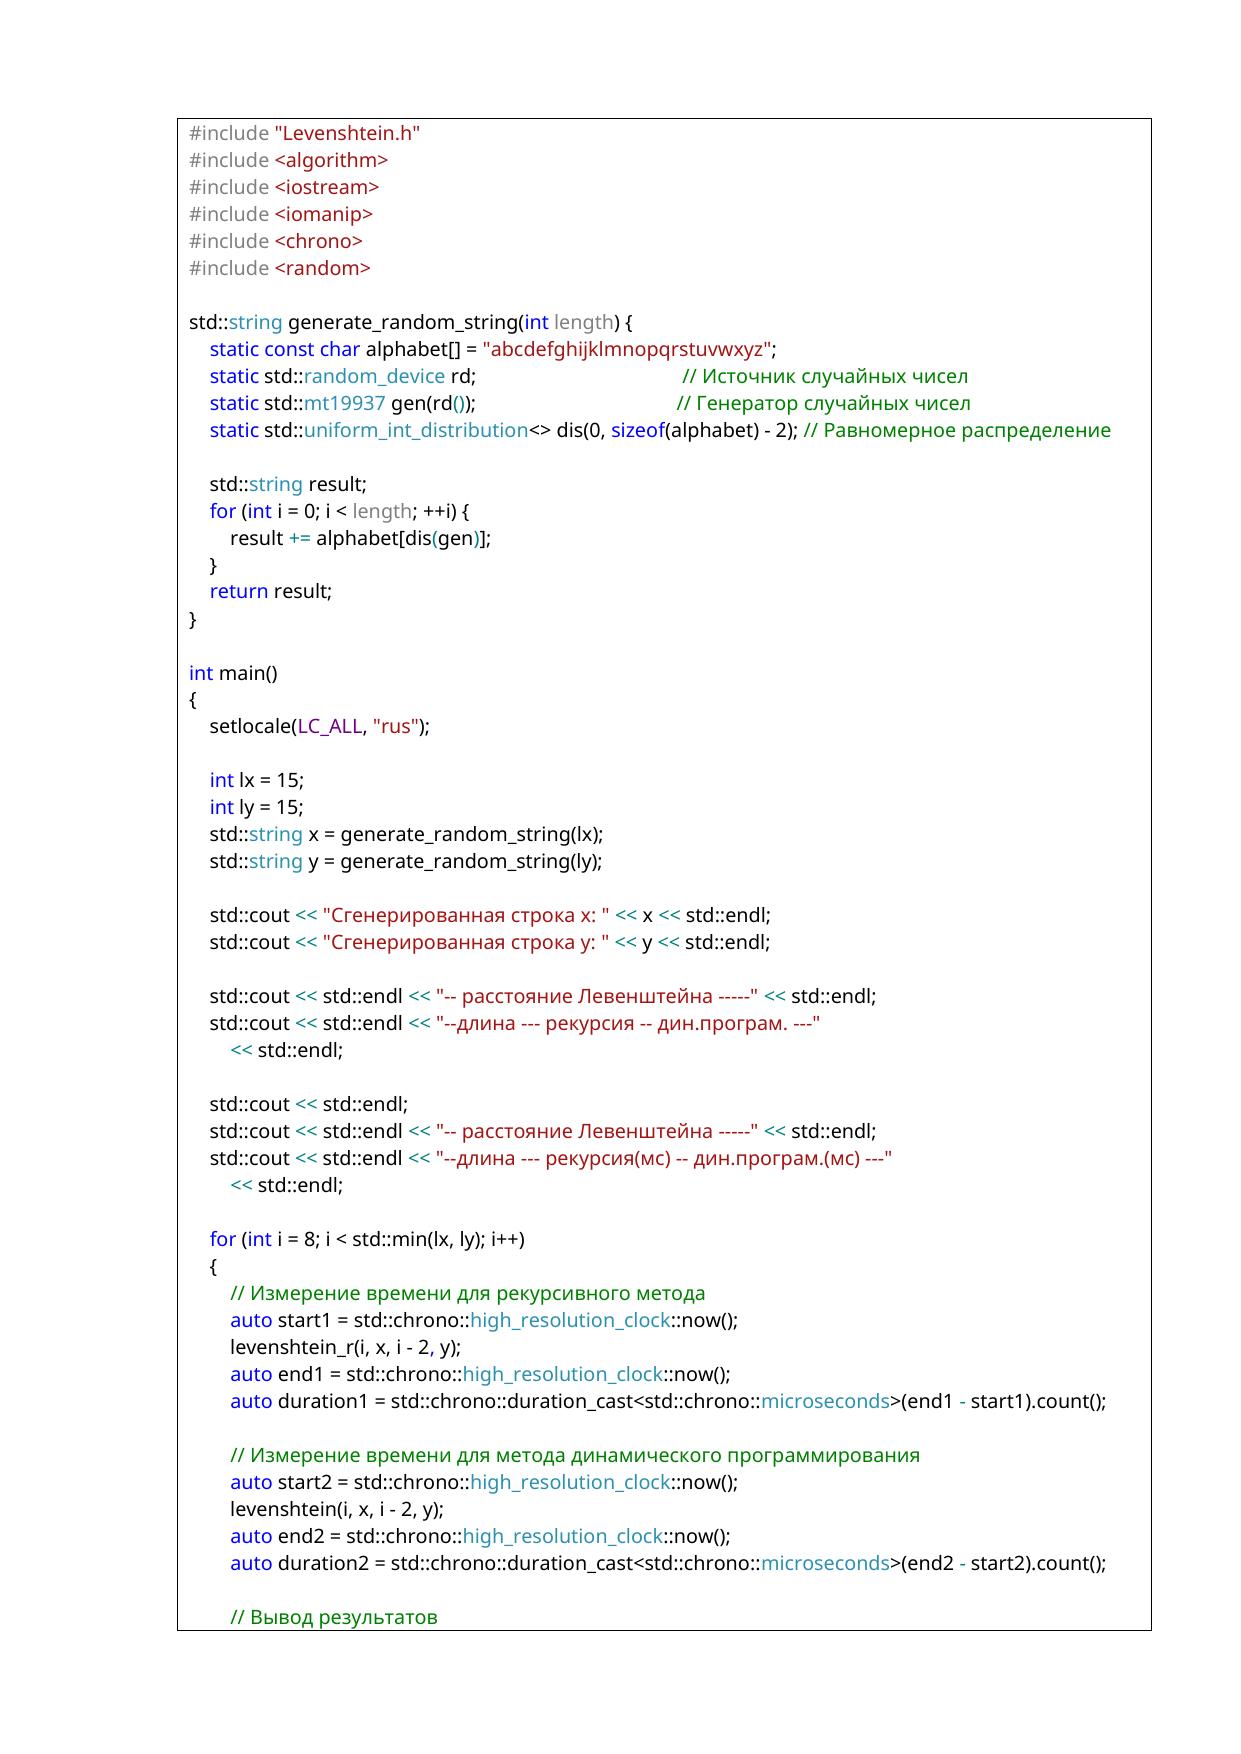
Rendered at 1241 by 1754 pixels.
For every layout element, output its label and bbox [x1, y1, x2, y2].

table_header [178, 119, 1151, 1630]
